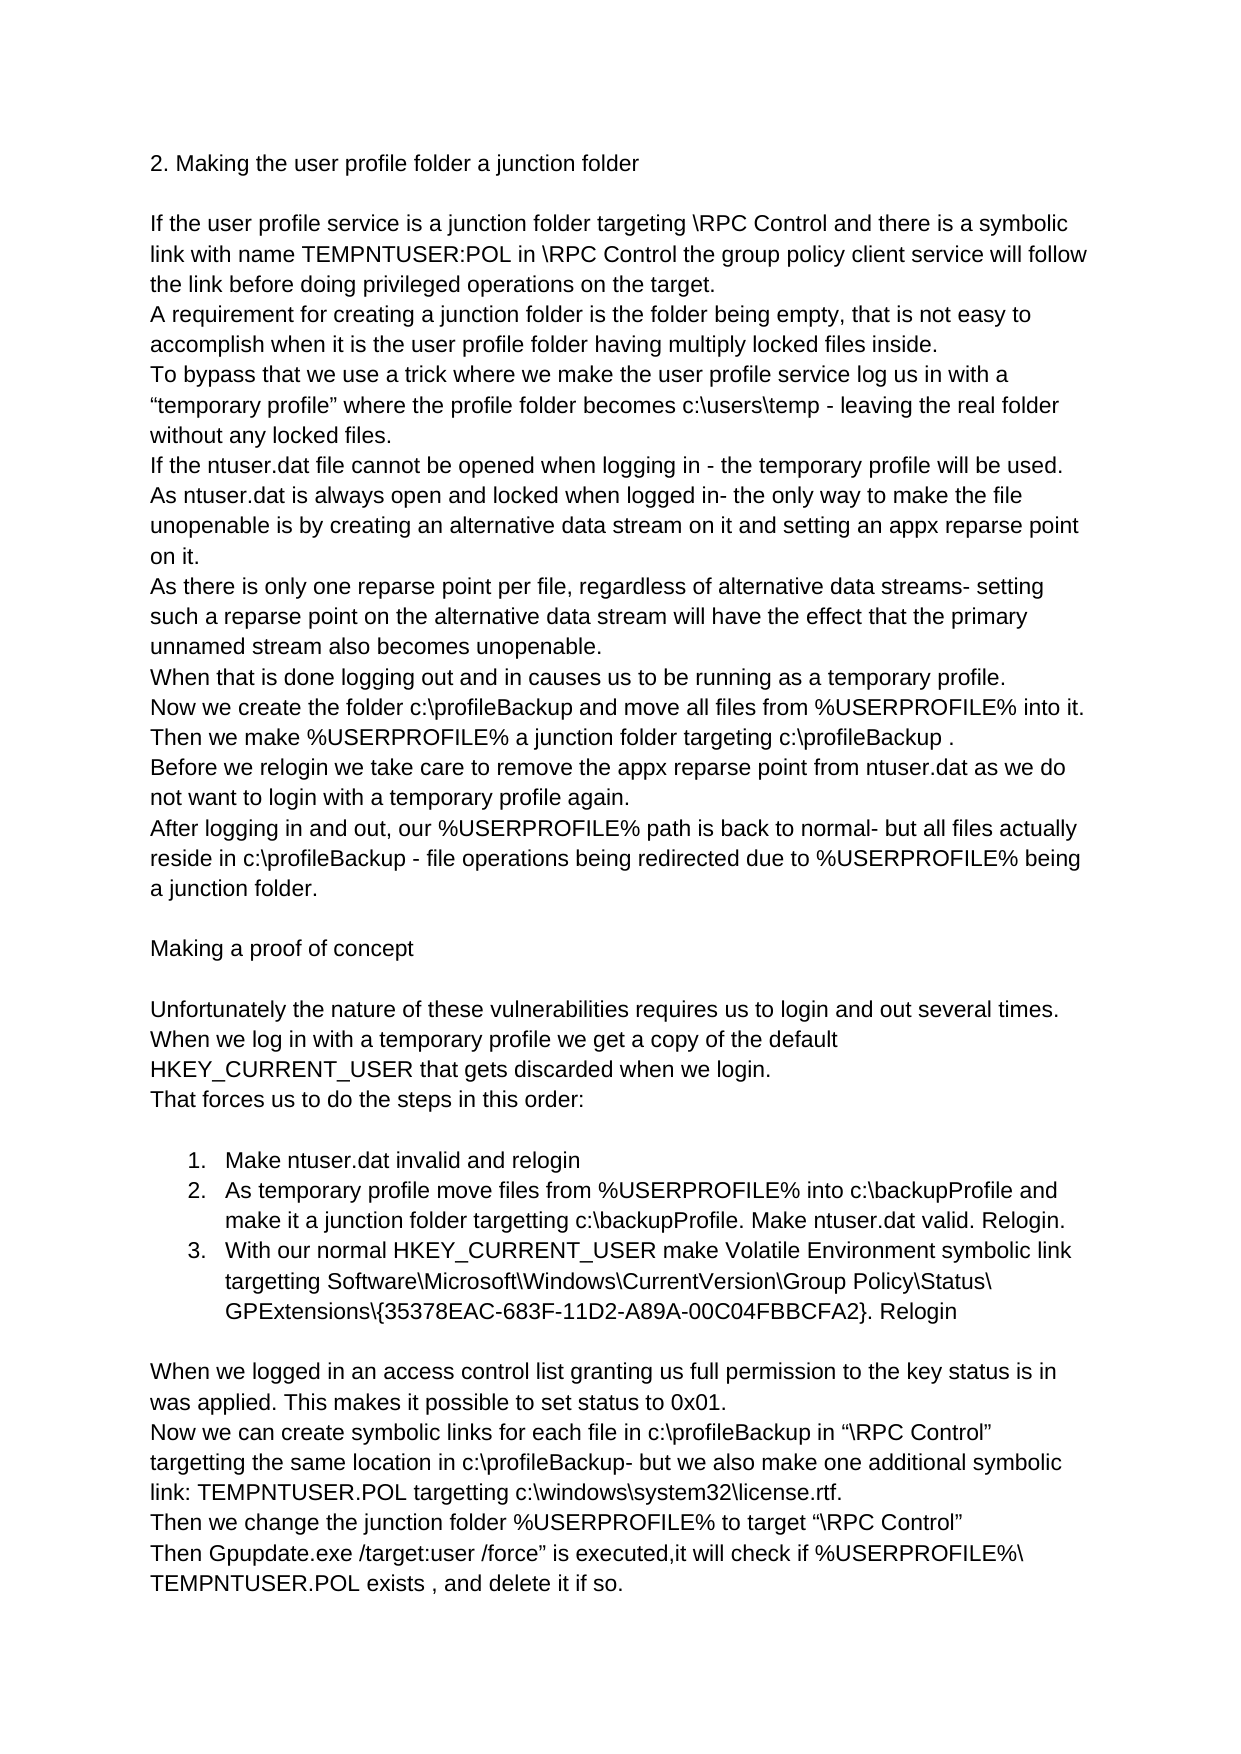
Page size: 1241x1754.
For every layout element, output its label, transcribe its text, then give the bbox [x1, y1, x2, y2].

text Then Gpupdate.exe /target:user /force” is executed,it will check if %USERPROFILE%\TEMPNTUSER.POL exists , and delete it if so. [150, 1539, 1090, 1596]
text Unfortunately the nature of these vulnerabilities requires us to login and out several times. [150, 996, 1090, 1022]
text After logging in and out, our %USERPROFILE% path is back to normal- but all files actually reside in c:\profileBackup - file operations being redirected due to %USERPROFILE% being a junction folder. [150, 814, 1090, 901]
text To bypass that we use a trick where we make the user profile service log us in with a “temporary profile” where the profile folder becomes c:\users\temp - leaving the real folder without any locked files. [150, 361, 1090, 448]
text Making a proof of concept [150, 935, 1090, 962]
text If the ntuser.dat file cannot be opened when logging in - the temporary profile will be used. [150, 452, 1090, 478]
text That forces us to do the steps in this order: [150, 1086, 1090, 1113]
text When that is done logging out and in causes us to be running as a temporary profile. [150, 663, 1090, 690]
text As there is only one reparse point per file, regardless of alternative data streams- setting such a reparse point on the alternative data stream will have the effect that the primary unnamed stream also becomes unopenable. [150, 573, 1090, 660]
text Now we create the folder c:\profileBackup and move all files from %USERPROFILE% into it. [150, 694, 1090, 720]
text When we log in with a temporary profile we get a copy of the default HKEY_CURRENT_USER that gets discarded when we login. [150, 1026, 1090, 1083]
list Make ntuser.dat invalid and relogin [187, 1147, 1090, 1173]
list With our normal HKEY_CURRENT_USER make Volatile Environment symbolic link targetting Software\Microsoft\Windows\CurrentVersion\Group Policy\Status\ GPExtensions\{35378EAC-683F-11D2-A89A-00C04FBBCFA2}. Relogin [187, 1237, 1090, 1324]
text Now we can create symbolic links for each file in c:\profileBackup in “\RPC Control” targetting the same location in c:\profileBackup- but we also make one additional symbolic link: TEMPNTUSER.POL targetting c:\windows\system32\license.rtf. [150, 1419, 1090, 1506]
text Then we change the junction folder %USERPROFILE% to target “\RPC Control” [150, 1509, 1090, 1536]
text As ntuser.dat is always open and locked when logged in- the only way to make the file unopenable is by creating an alternative data stream on it and setting an appx reparse point on it. [150, 482, 1090, 569]
text Then we make %USERPROFILE% a junction folder targeting c:\profileBackup . [150, 724, 1090, 750]
text Before we relogin we take care to remove the appx reparse point from ntuser.dat as we do not want to login with a temporary profile again. [150, 754, 1090, 811]
text 2. Making the user profile folder a junction folder [150, 150, 1090, 176]
list As temporary profile move files from %USERPROFILE% into c:\backupProfile and make it a junction folder targetting c:\backupProfile. Make ntuser.dat valid. Relogin. [187, 1177, 1090, 1234]
text When we logged in an access control list granting us full permission to the key status is in was applied. This makes it possible to set status to 0x01. [150, 1358, 1090, 1415]
text If the user profile service is a junction folder targeting \RPC Control and there is a symbolic link with name TEMPNTUSER:POL in \RPC Control the group policy client service will follow the link before doing privileged operations on the target. [150, 210, 1090, 297]
text A requirement for creating a junction folder is the folder being empty, that is not easy to accomplish when it is the user profile folder having multiply locked files inside. [150, 301, 1090, 358]
